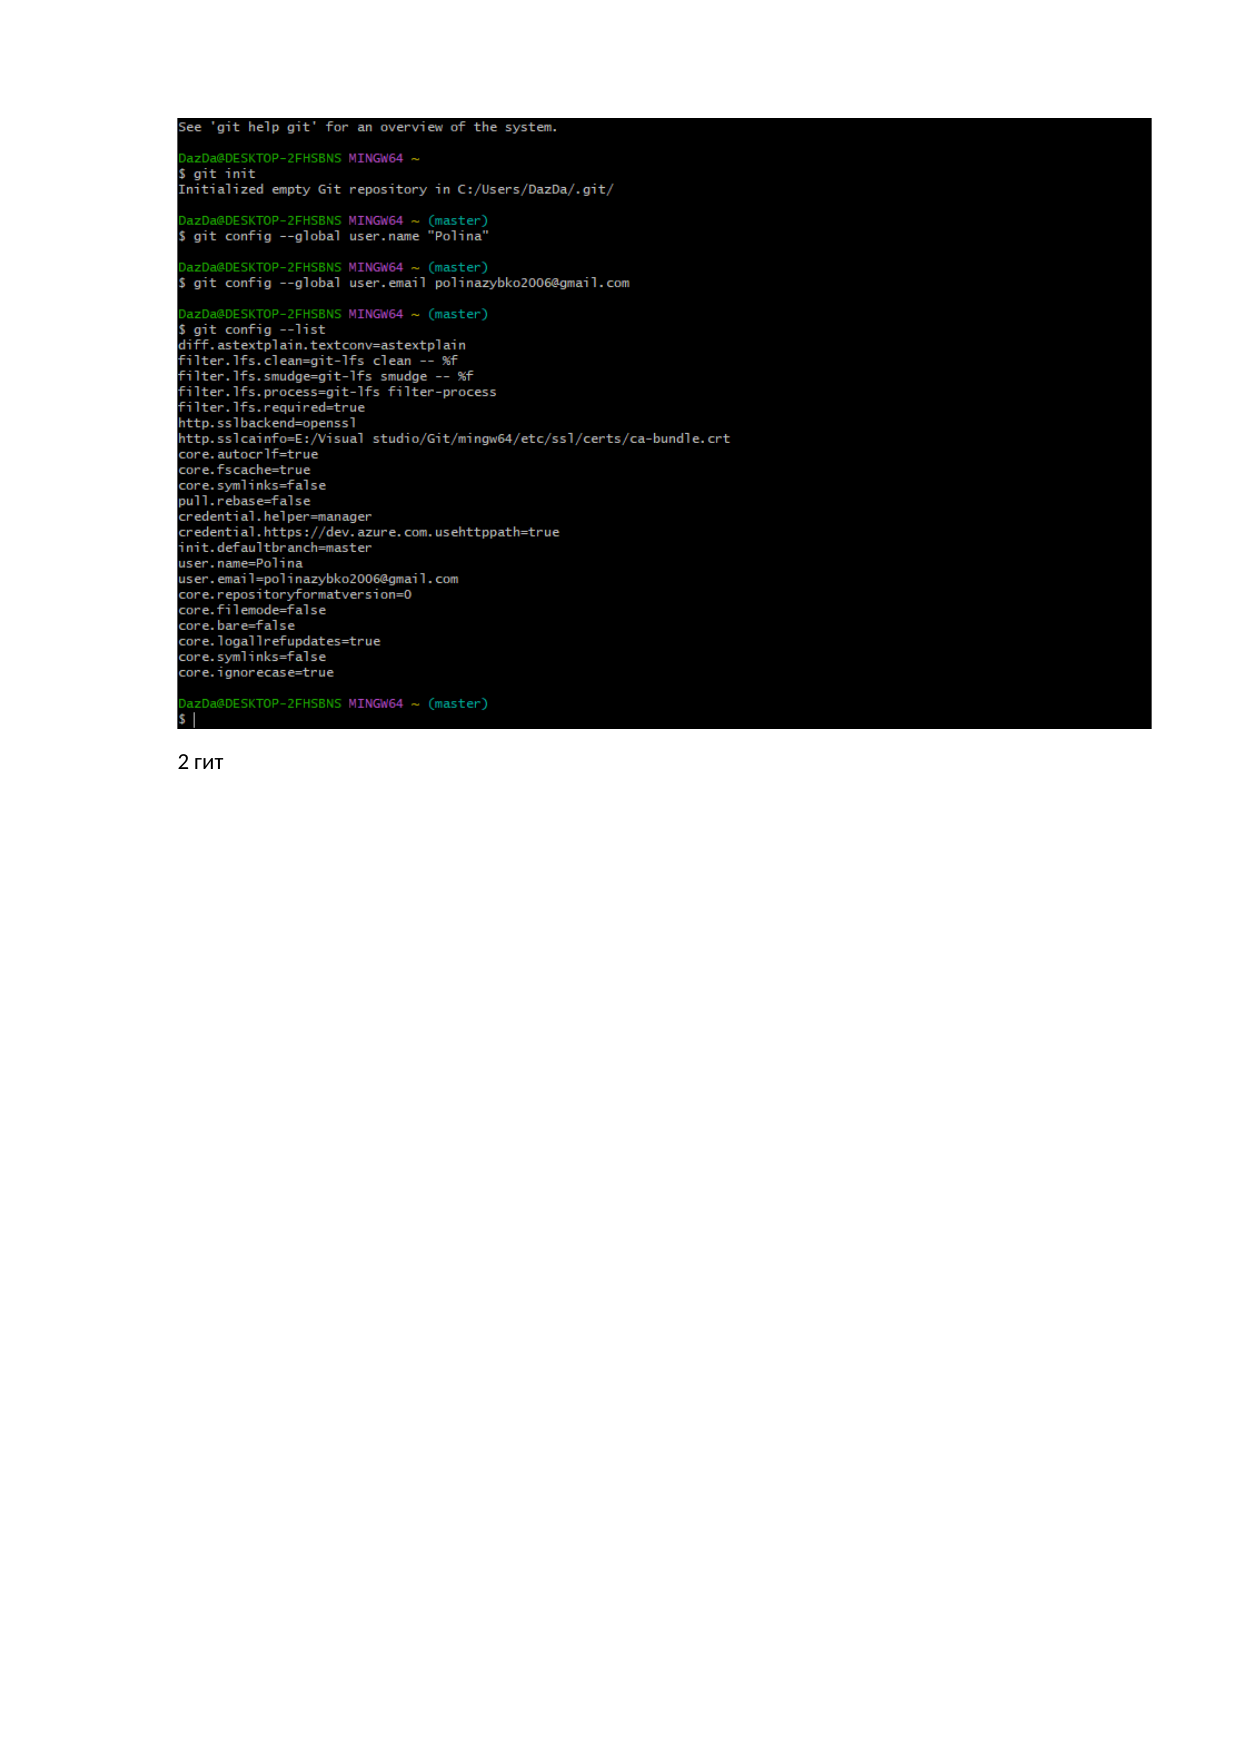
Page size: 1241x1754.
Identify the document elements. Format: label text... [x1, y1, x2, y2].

picture [177, 118, 1152, 729]
text 2 гит [177, 747, 1152, 775]
